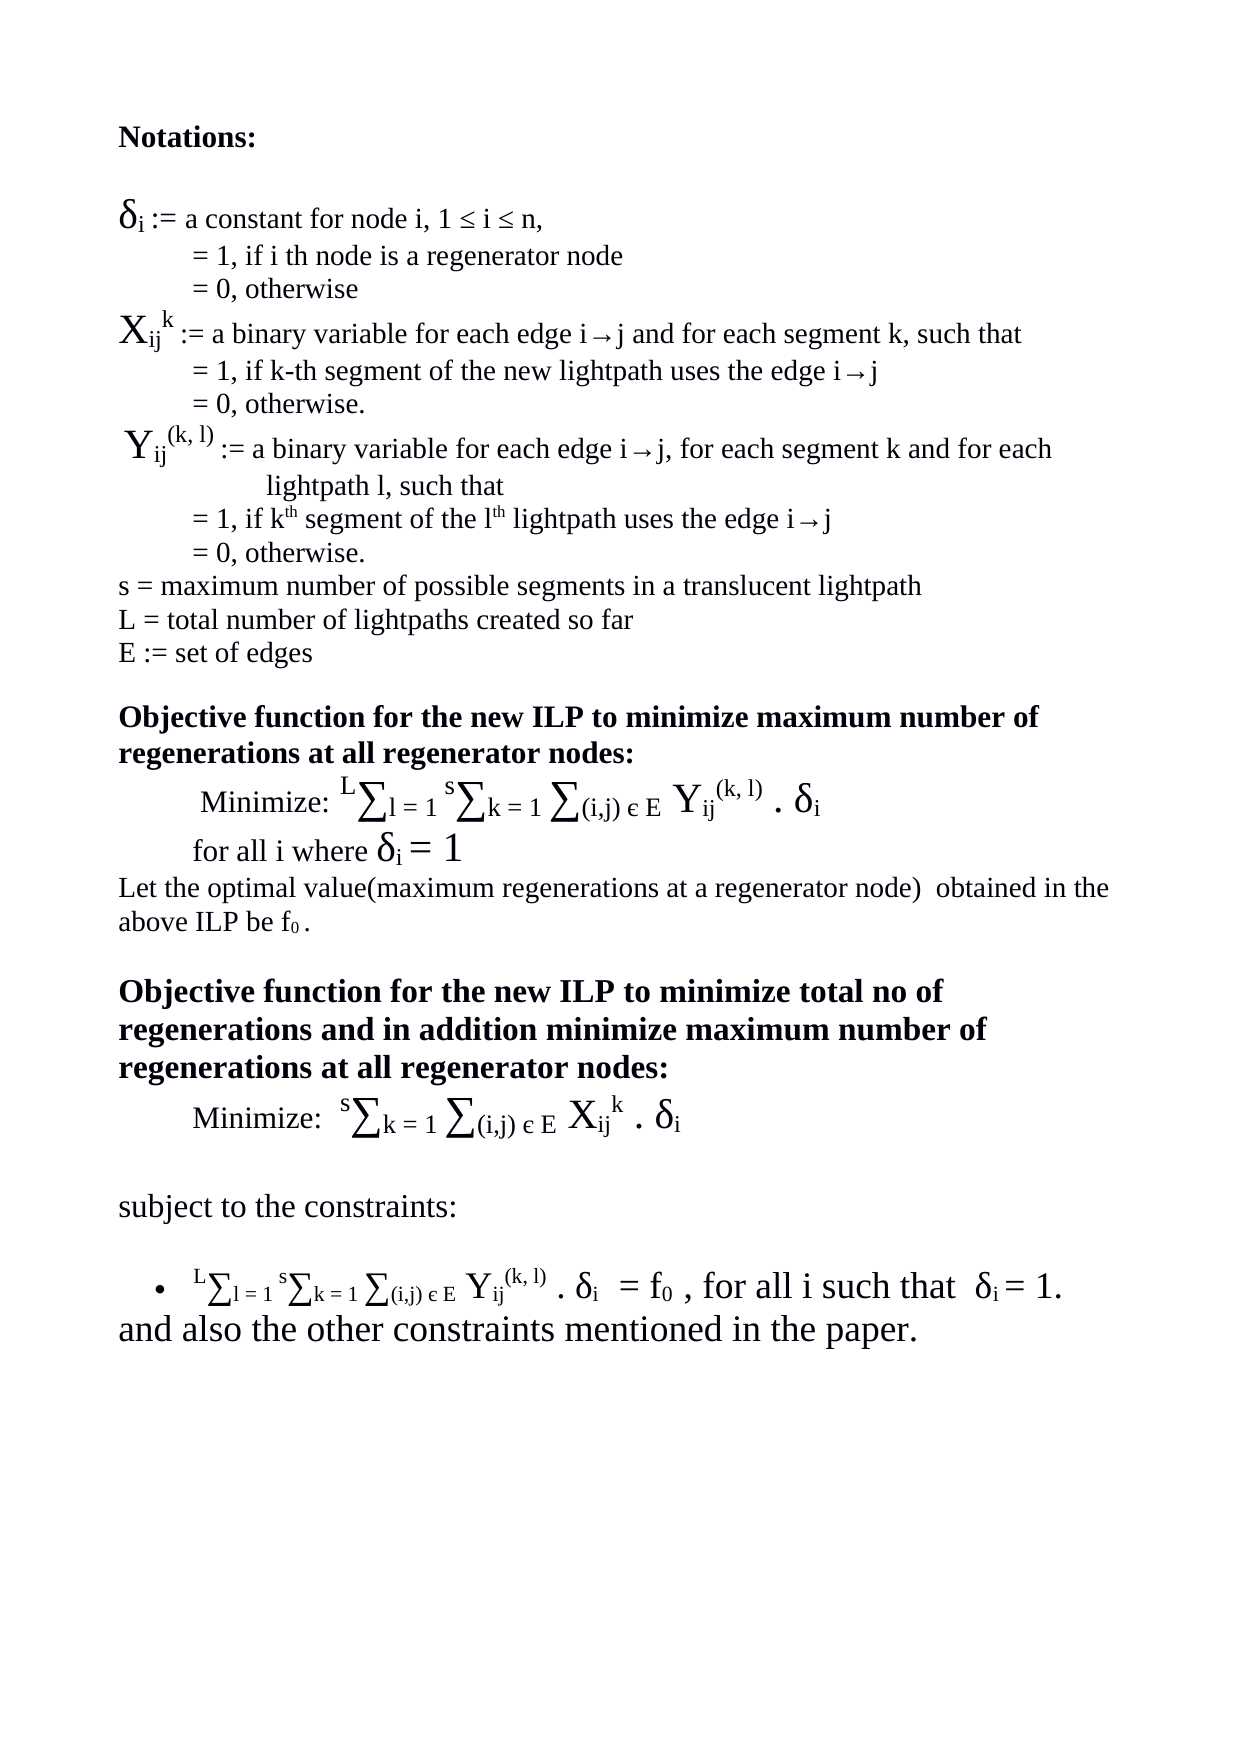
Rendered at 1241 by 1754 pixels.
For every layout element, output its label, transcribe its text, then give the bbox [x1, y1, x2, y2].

text and also the other constraints mentioned in the paper. [118, 1306, 1122, 1349]
text Yij(k, l) := a binary variable for each edge i→j, for each segment k and for each lightpath l, such that [118, 420, 1122, 501]
text δi := a constant for node i, 1 ≤ i ≤ n, [118, 190, 1122, 238]
text subject to the constraints: [118, 1187, 1122, 1225]
list L∑l = 1 s∑k = 1 ∑(i,j) є E Yij(k, l) . δi = f0 , for all i such that δi = 1. [156, 1263, 1122, 1306]
text = 1, if i th node is a regenerator node [118, 238, 1122, 271]
text E := set of edges [118, 636, 1122, 669]
text Let the optimal value(maximum regenerations at a regenerator node) obtained in the above ILP be f0 . [118, 870, 1122, 937]
text Objective function for the new ILP to minimize maximum number of regenerations at all regenerator nodes: [118, 698, 1122, 770]
text Minimize: s∑k = 1 ∑(i,j) є E Xijk . δi [118, 1086, 1122, 1139]
text Notations: [118, 118, 1122, 154]
text Objective function for the new ILP to minimize total no of regenerations and in addition minimize maximum number of regenerations at all regenerator nodes: [118, 971, 1122, 1086]
text L = total number of lightpaths created so far [118, 602, 1122, 636]
text Xijk := a binary variable for each edge i→j and for each segment k, such that [118, 305, 1122, 353]
text = 1, if kth segment of the lth lightpath uses the edge i→j [118, 501, 1122, 535]
text = 1, if k-th segment of the new lightpath uses the edge i→j [118, 353, 1122, 386]
text = 0, otherwise. [118, 386, 1122, 420]
text = 0, otherwise. [118, 535, 1122, 568]
text for all i where δi = 1 [118, 822, 1122, 870]
text = 0, otherwise [118, 271, 1122, 305]
text Minimize: L∑l = 1 s∑k = 1 ∑(i,j) є E Yij(k, l) . δi [118, 770, 1122, 822]
text s = maximum number of possible segments in a translucent lightpath [118, 568, 1122, 602]
